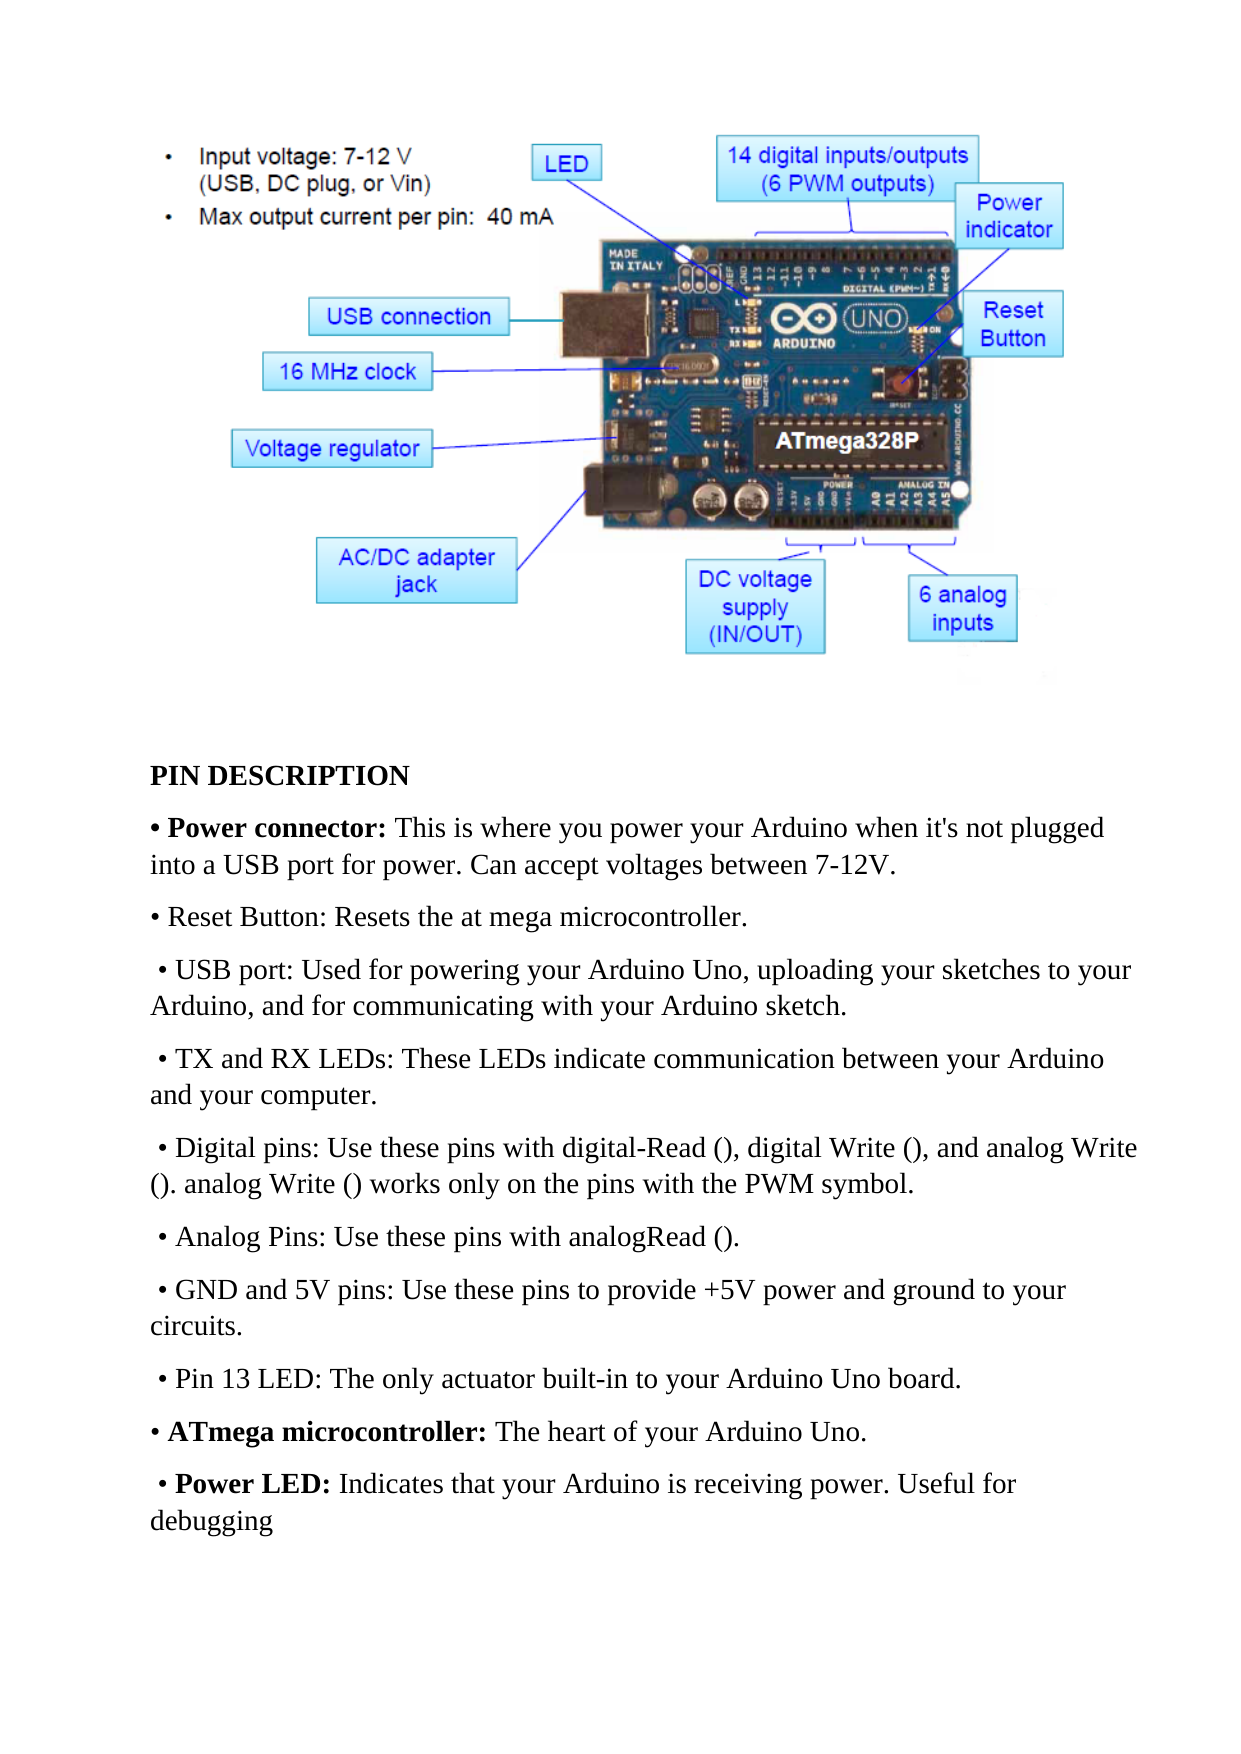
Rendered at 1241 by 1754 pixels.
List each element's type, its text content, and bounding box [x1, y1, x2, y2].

text • USB port: Used for powering your Arduino Uno, uploading your sketches to your Arduino, and for communicating with your Arduino sketch. [150, 952, 1138, 1022]
text • Power connector: This is where you power your Arduino when it's not plugged into a USB port for power. Can accept voltages between 7-12V. [150, 811, 1138, 880]
text • Analog Pins: Use these pins with analogRead (). [150, 1219, 1138, 1253]
text • Power LED: Indicates that your Arduino is receiving power. Useful for debugging [150, 1467, 1138, 1536]
text • TX and RX LEDs: These LEDs indicate communication between your Arduino and your computer. [150, 1041, 1138, 1111]
text • GND and 5V pins: Use these pins to provide +5V power and ground to your circuits. [150, 1272, 1138, 1342]
text • Reset Button: Resets the at mega microcontroller. [150, 899, 1138, 933]
picture [150, 103, 1124, 687]
text • Digital pins: Use these pins with digital-Read (), digital Write (), and analog Write (). analog Write () works only on the pins with the PWM symbol. [150, 1130, 1138, 1200]
text • Pin 13 LED: The only actuator built-in to your Arduino Uno board. [150, 1361, 1138, 1394]
text • ATmega microcontroller: The heart of your Arduino Uno. [150, 1414, 1138, 1447]
text PIN DESCRIPTION [150, 758, 1138, 791]
